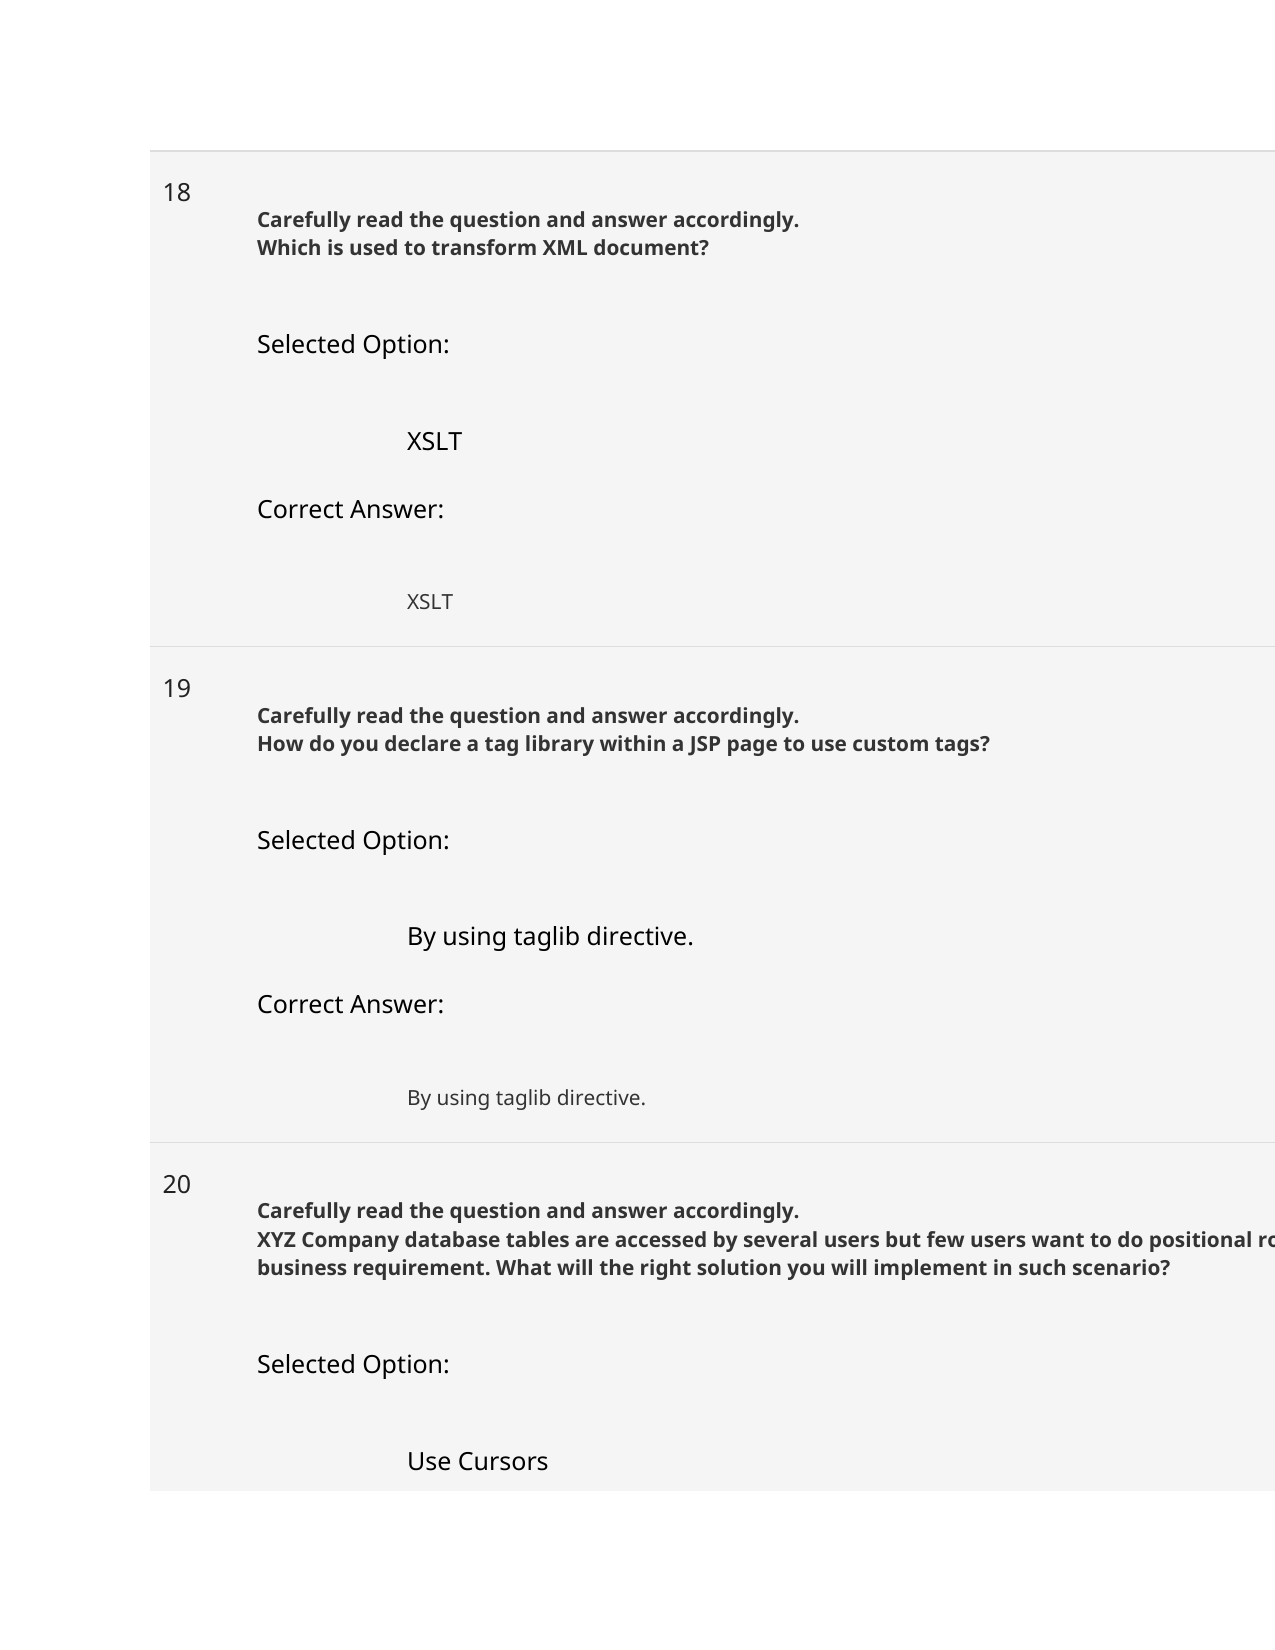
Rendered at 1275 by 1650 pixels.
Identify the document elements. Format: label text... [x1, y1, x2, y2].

table_cell [243, 152, 1275, 646]
table_cell [243, 1143, 1275, 1491]
table_header 19 [150, 647, 243, 1141]
table_cell 18 [150, 152, 243, 646]
table_cell 20 [150, 1143, 243, 1491]
table_header [243, 647, 1275, 1141]
